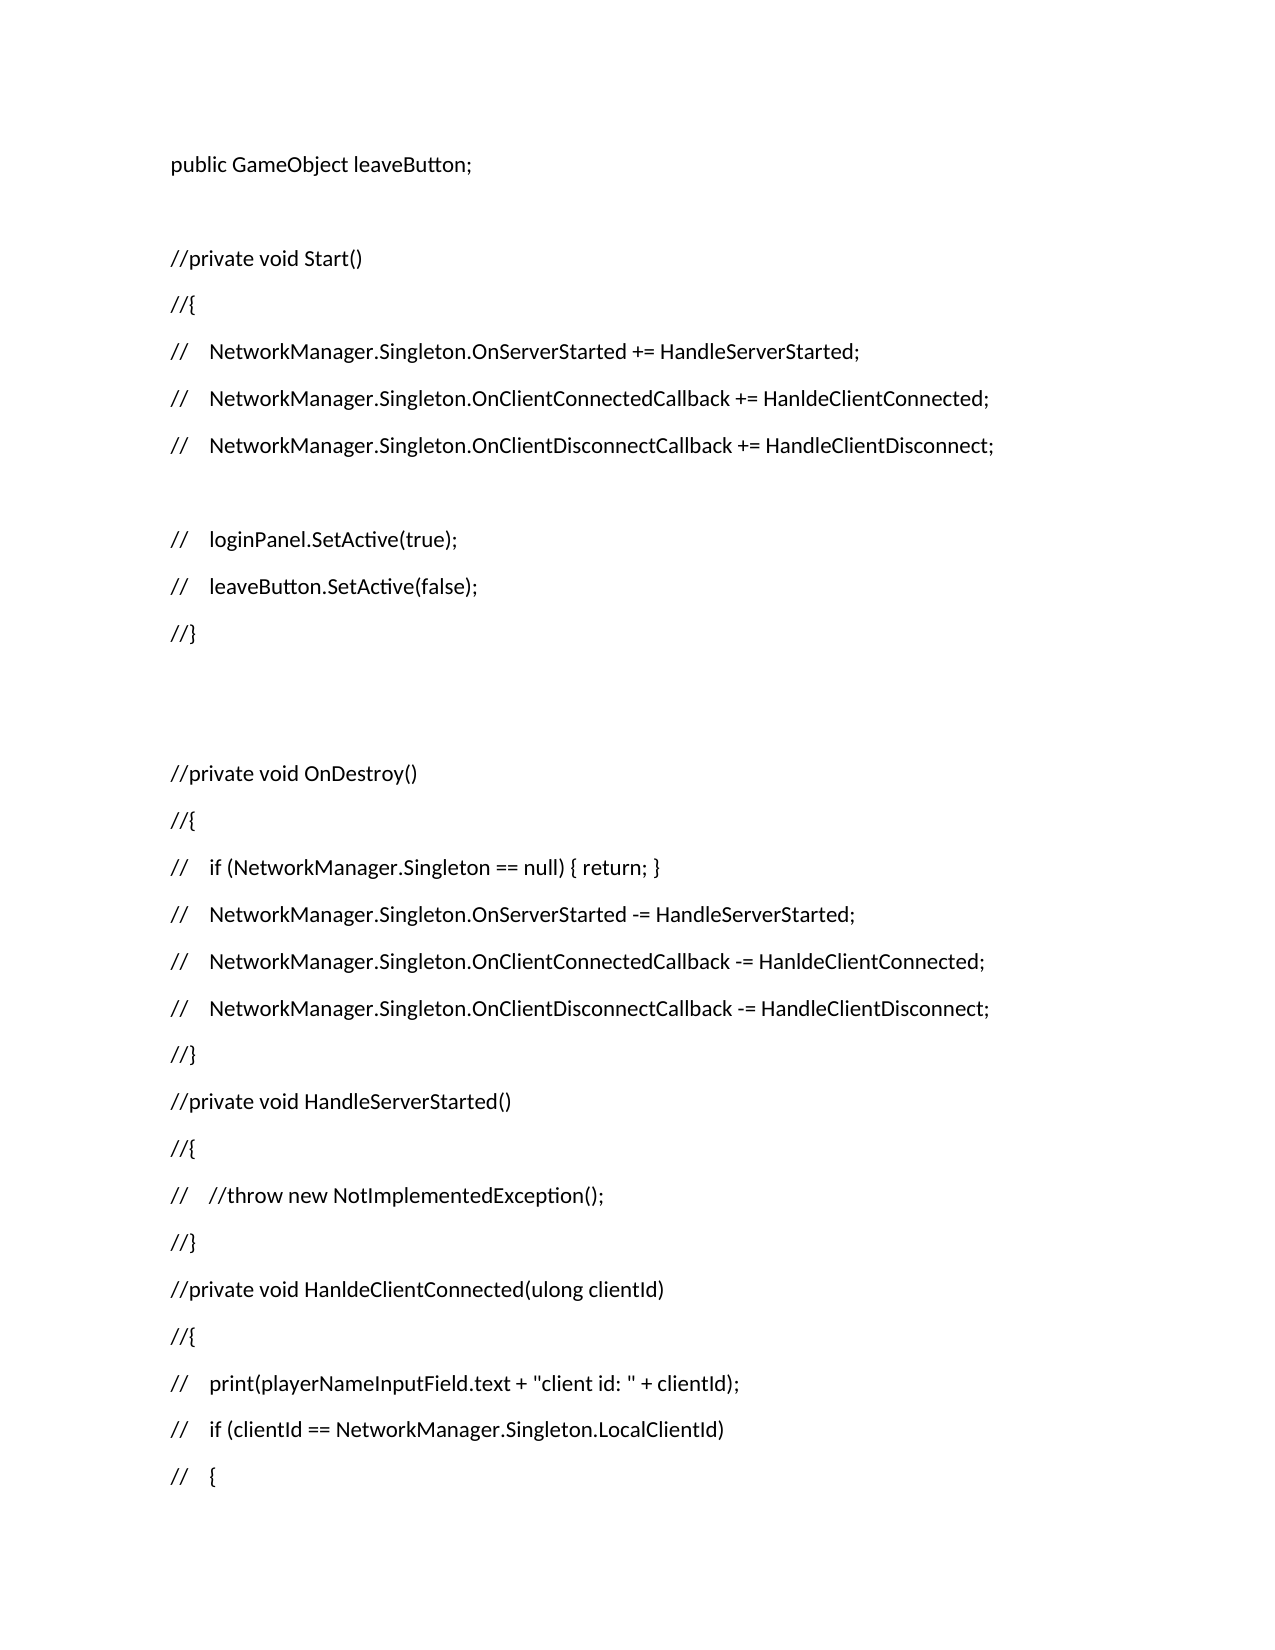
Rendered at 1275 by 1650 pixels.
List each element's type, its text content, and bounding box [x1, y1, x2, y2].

text // leaveButton.SetActive(false); [150, 572, 1125, 600]
text //{ [150, 1134, 1125, 1162]
text // NetworkManager.Singleton.OnClientDisconnectCallback += HandleClientDisconnect; [150, 431, 1125, 459]
text //{ [150, 1322, 1125, 1350]
text //} [150, 1041, 1125, 1069]
text // print(playerNameInputField.text + "client id: " + clientId); [150, 1369, 1125, 1397]
text // NetworkManager.Singleton.OnClientDisconnectCallback -= HandleClientDisconnect; [150, 994, 1125, 1022]
text // NetworkManager.Singleton.OnClientConnectedCallback -= HanldeClientConnected; [150, 947, 1125, 975]
text //private void HanldeClientConnected(ulong clientId) [150, 1275, 1125, 1303]
text // NetworkManager.Singleton.OnServerStarted += HandleServerStarted; [150, 337, 1125, 366]
text // NetworkManager.Singleton.OnClientConnectedCallback += HanldeClientConnected; [150, 384, 1125, 412]
text //} [150, 1228, 1125, 1256]
text // NetworkManager.Singleton.OnServerStarted -= HandleServerStarted; [150, 900, 1125, 928]
text //} [150, 619, 1125, 647]
text //private void HandleServerStarted() [150, 1087, 1125, 1116]
text //{ [150, 291, 1125, 319]
text // if (NetworkManager.Singleton == null) { return; } [150, 853, 1125, 881]
text // { [150, 1462, 1125, 1491]
text //private void Start() [150, 244, 1125, 272]
text //private void OnDestroy() [150, 759, 1125, 787]
text // //throw new NotImplementedException(); [150, 1181, 1125, 1209]
text public GameObject leaveButton; [150, 150, 1125, 178]
text //{ [150, 806, 1125, 834]
text // loginPanel.SetActive(true); [150, 525, 1125, 553]
text // if (clientId == NetworkManager.Singleton.LocalClientId) [150, 1416, 1125, 1444]
